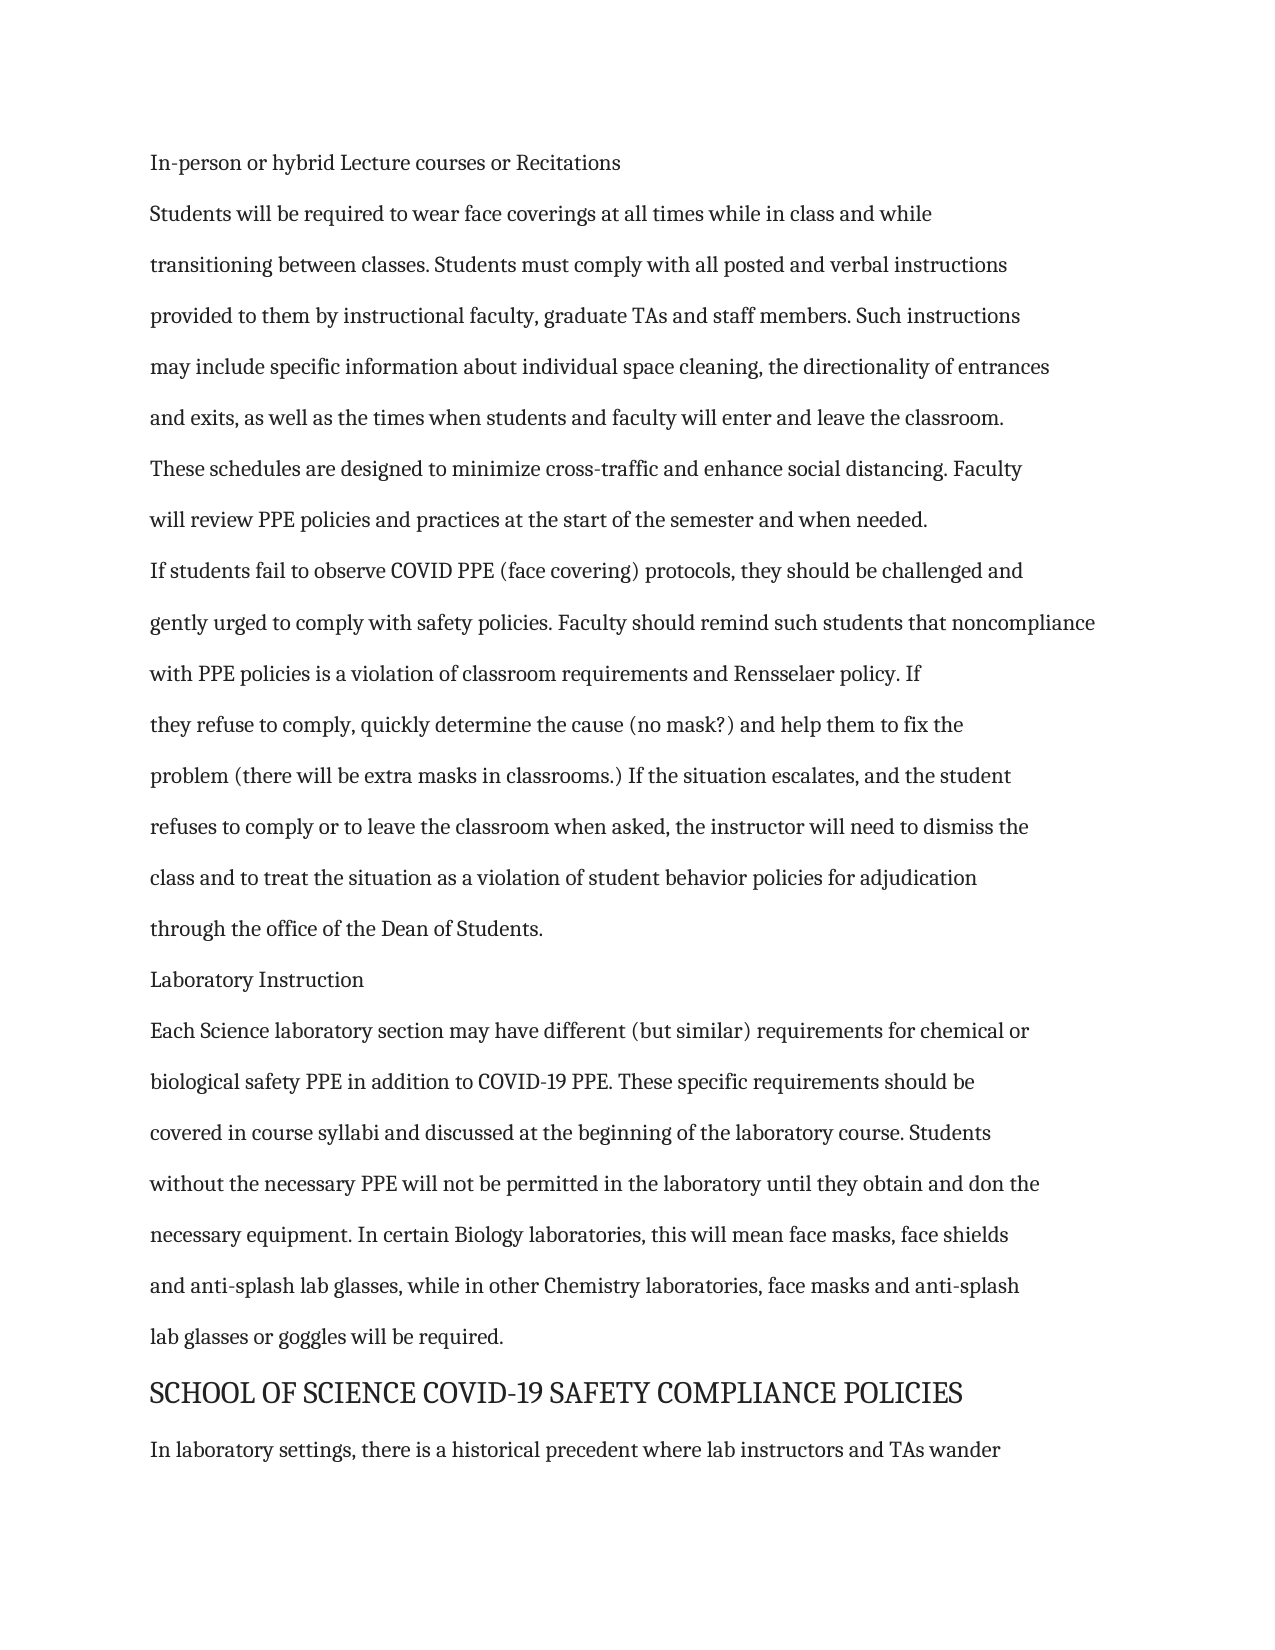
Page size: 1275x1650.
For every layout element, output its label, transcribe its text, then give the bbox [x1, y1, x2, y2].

text provided to them by instructional faculty, graduate TAs and staff members. Such instructions [150, 303, 1125, 329]
text class and to treat the situation as a violation of student behavior policies for adjudication [150, 864, 1125, 891]
text may include specific information about individual space cleaning, the directionality of entrances [150, 354, 1125, 381]
text will review PPE policies and practices at the start of the semester and when needed. [150, 507, 1125, 534]
text In laboratory settings, there is a historical precedent where lab instructors and TAs wander [150, 1437, 1125, 1463]
text gently urged to comply with safety policies. Faculty should remind such students that noncompliance [150, 609, 1125, 636]
text they refuse to comply, quickly determine the cause (no mask?) and help them to fix the [150, 711, 1125, 738]
text SCHOOL OF SCIENCE COVID-19 SAFETY COMPLIANCE POLICIES [150, 1375, 1125, 1411]
text without the necessary PPE will not be permitted in the laboratory until they obtain and don the [150, 1171, 1125, 1197]
text with PPE policies is a violation of classroom requirements and Rensselaer policy. If [150, 660, 1125, 687]
text Students will be required to wear face coverings at all times while in class and while [150, 201, 1125, 227]
text refuses to comply or to leave the classroom when asked, the instructor will need to dismiss the [150, 813, 1125, 840]
text necessary equipment. In certain Biology laboratories, this will mean face masks, face shields [150, 1222, 1125, 1248]
text covered in course syllabi and discussed at the beginning of the laboratory course. Students [150, 1120, 1125, 1146]
text These schedules are designed to minimize cross-traffic and enhance social distancing. Faculty [150, 456, 1125, 483]
text problem (there will be extra masks in classrooms.) If the situation escalates, and the student [150, 762, 1125, 789]
text and anti-splash lab glasses, while in other Chemistry laboratories, face masks and anti-splash [150, 1273, 1125, 1299]
text Each Science laboratory section may have different (but similar) requirements for chemical or [150, 1018, 1125, 1044]
text If students fail to observe COVID PPE (face covering) protocols, they should be challenged and [150, 558, 1125, 585]
text through the office of the Dean of Students. [150, 916, 1125, 942]
text In-person or hybrid Lecture courses or Recitations [150, 150, 1125, 176]
text transitioning between classes. Students must comply with all posted and verbal instructions [150, 252, 1125, 278]
text lab glasses or goggles will be required. [150, 1324, 1125, 1350]
text Laboratory Instruction [150, 967, 1125, 993]
text and exits, as well as the times when students and faculty will enter and leave the classroom. [150, 405, 1125, 432]
text biological safety PPE in addition to COVID-19 PPE. These specific requirements should be [150, 1069, 1125, 1095]
